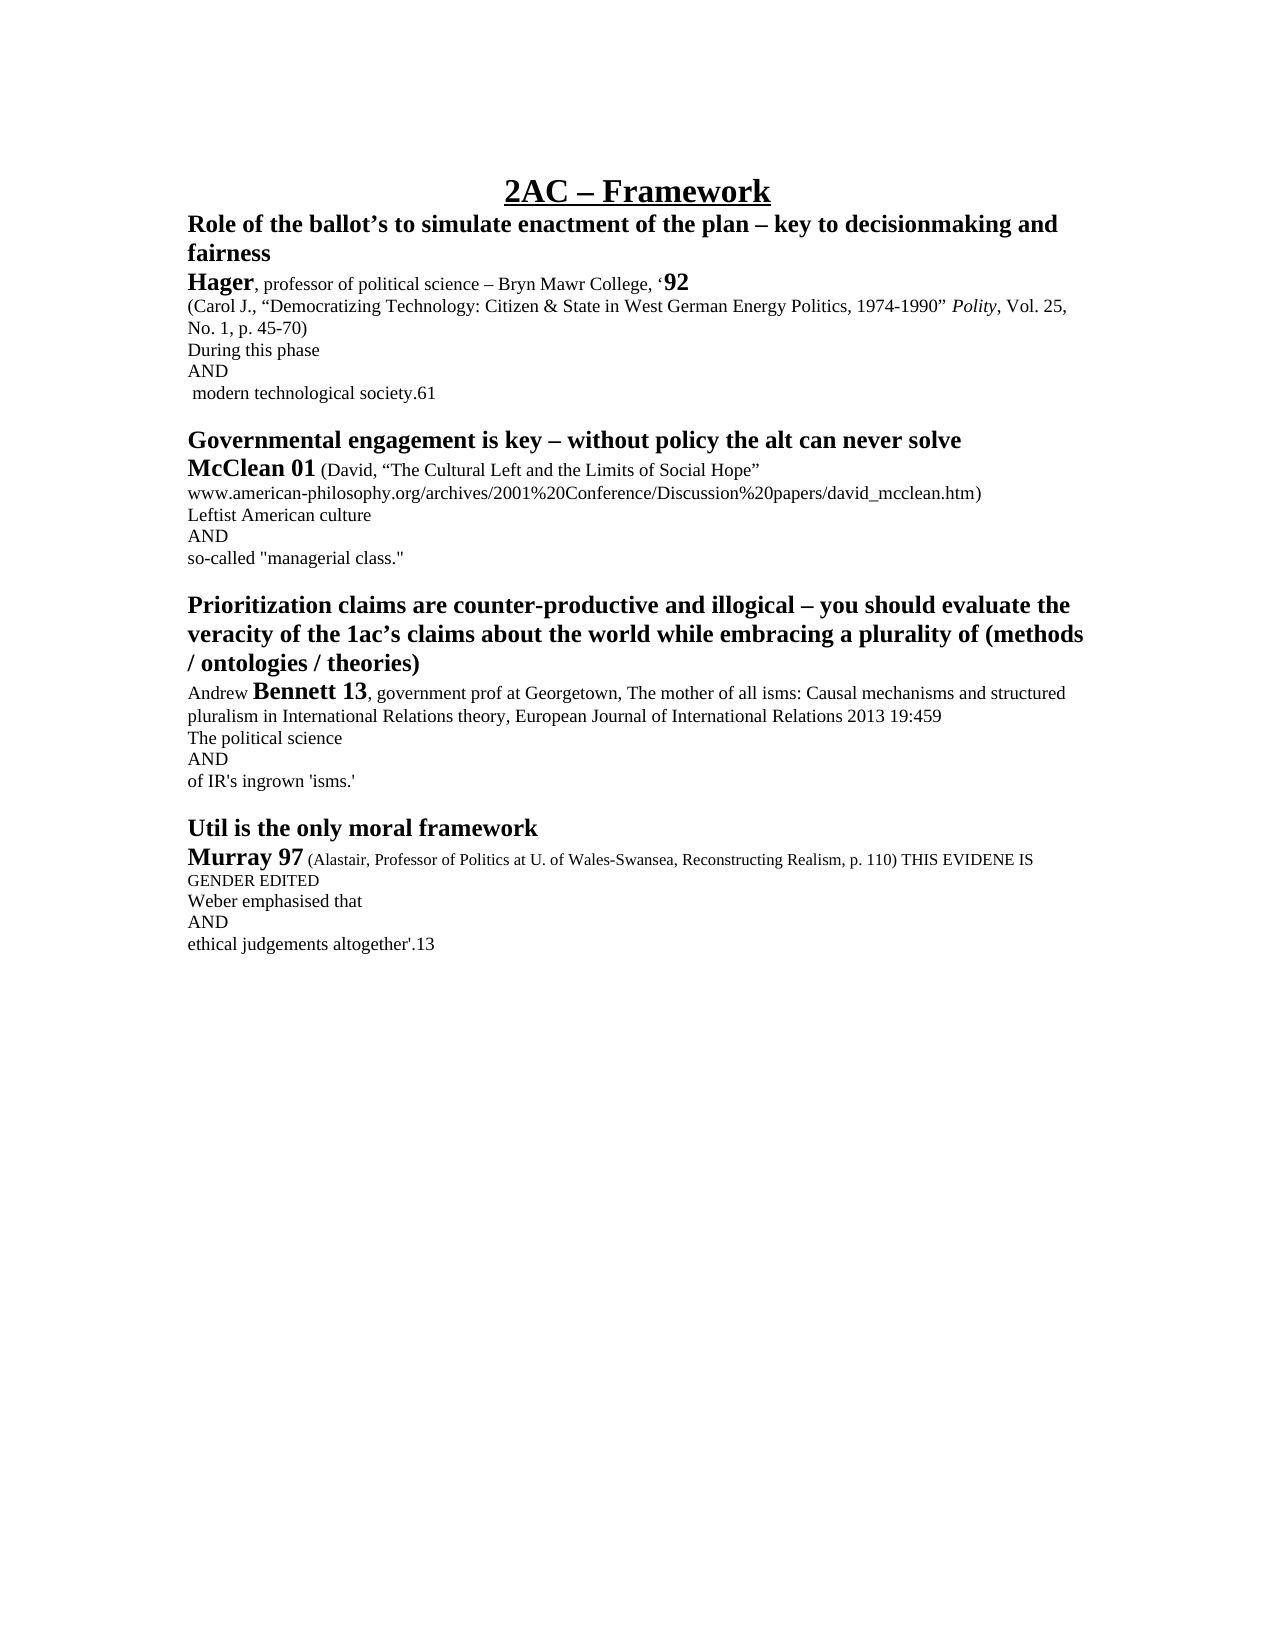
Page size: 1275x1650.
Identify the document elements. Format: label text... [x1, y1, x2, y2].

text Weber emphasised that [187, 889, 1087, 911]
text Andrew Bennett 13, government prof at Georgetown, The mother of all isms: Causal mechanisms and structured pluralism in International Relations theory, European Journal of International Relations 2013 19:459 [187, 676, 1087, 727]
text Role of the ballot’s to simulate enactment of the plan – key to decisionmaking and fairness [187, 209, 1087, 267]
text AND [187, 360, 1087, 382]
text AND [187, 525, 1087, 547]
subtitle 2AC – Framework [187, 171, 1087, 209]
text (Carol J., “Democratizing Technology: Citizen & State in West German Energy Politics, 1974-1990” Polity, Vol. 25, No. 1, p. 45-70) [187, 295, 1087, 338]
text ethical judgements altogether'.13 [187, 933, 1087, 954]
text Murray 97 (Alastair, Professor of Politics at U. of Wales-Swansea, Reconstructing Realism, p. 110) THIS EVIDENE IS GENDER EDITED [187, 842, 1087, 889]
text During this phase [187, 338, 1087, 360]
text Prioritization claims are counter-productive and illogical – you should evaluate the veracity of the 1ac’s claims about the world while embracing a plurality of (methods / ontologies / theories) [187, 590, 1087, 676]
text so-called "managerial class." [187, 547, 1087, 568]
text Governmental engagement is key – without policy the alt can never solve [187, 425, 1087, 453]
text Leftist American culture [187, 504, 1087, 525]
text Util is the only moral framework [187, 813, 1087, 842]
text modern technological society.61 [187, 382, 1087, 403]
text The political science [187, 727, 1087, 748]
text of IR's ingrown 'isms.' [187, 770, 1087, 791]
text AND [187, 748, 1087, 770]
text Hager, professor of political science – Bryn Mawr College, ‘92 [187, 267, 1087, 295]
text AND [187, 911, 1087, 933]
text McClean 01 (David, “The Cultural Left and the Limits of Social Hope” www.american-philosophy.org/archives/2001%20Conference/Discussion%20papers/david_mcclean.htm) [187, 453, 1087, 504]
